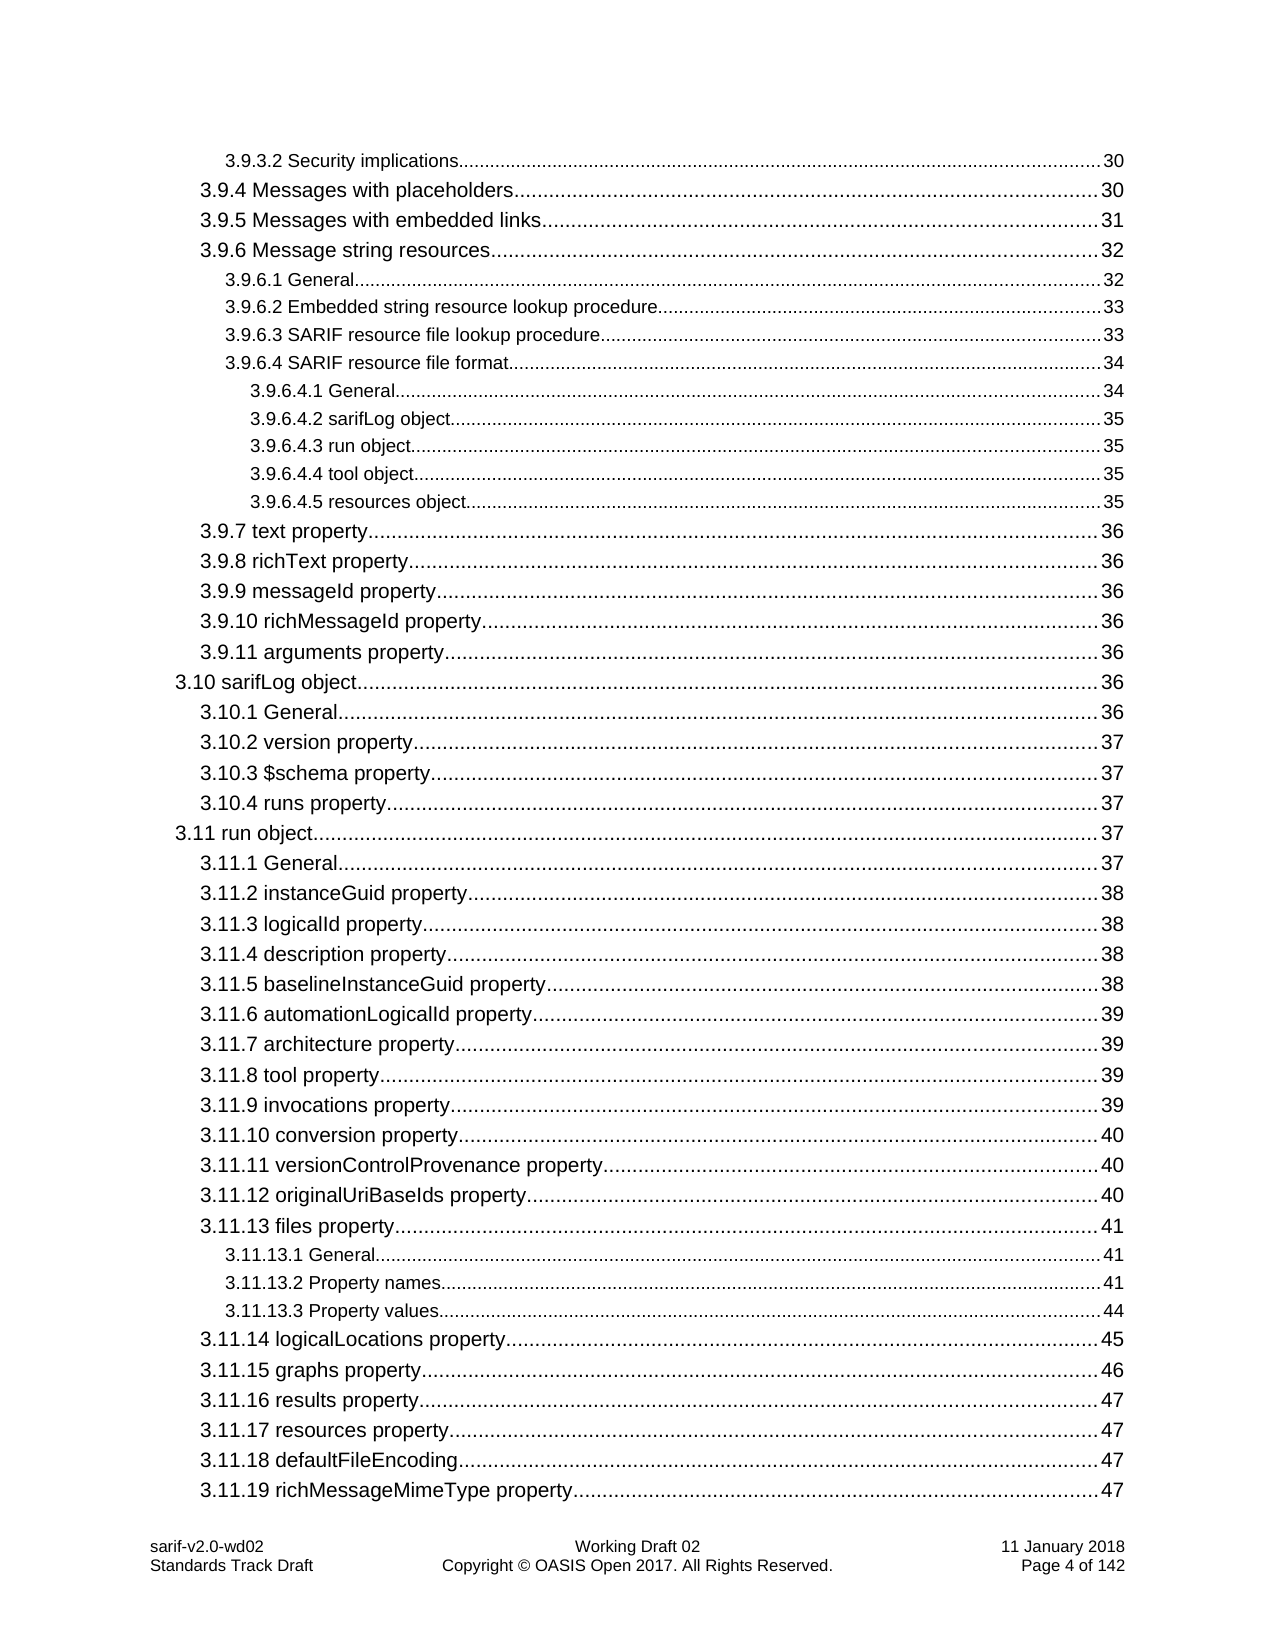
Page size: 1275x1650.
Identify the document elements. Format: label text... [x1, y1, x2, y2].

text 3.11.13.1 General 41 [225, 1244, 1125, 1265]
text 3.9.3.2 Security implications 30 [225, 150, 1125, 172]
text 3.11.8 tool property 39 [200, 1062, 1125, 1086]
text 3.11.7 architecture property 39 [200, 1032, 1125, 1056]
text 3.10.2 version property 37 [200, 730, 1125, 754]
text 3.11.11 versionControlProvenance property 40 [200, 1153, 1125, 1177]
text 3.9.6 Message string resources 32 [200, 238, 1125, 262]
text 3.11.16 results property 47 [200, 1388, 1125, 1412]
text 3.9.6.2 Embedded string resource lookup procedure 33 [225, 296, 1125, 318]
text 3.11.19 richMessageMimeType property 47 [200, 1478, 1125, 1502]
text 3.9.5 Messages with embedded links 31 [200, 208, 1125, 232]
text 3.9.7 text property 36 [200, 519, 1125, 543]
text 3.9.6.4.5 resources object 35 [250, 491, 1125, 512]
text 3.10.4 runs property 37 [200, 791, 1125, 814]
text 3.11.9 invocations property 39 [200, 1093, 1125, 1117]
text 3.9.6.4.4 tool object 35 [250, 463, 1125, 485]
text 3.10 sarifLog object 36 [175, 670, 1125, 694]
text 3.11.1 General 37 [200, 851, 1125, 875]
text 3.9.9 messageId property 36 [200, 579, 1125, 603]
text 3.11.2 instanceGuid property 38 [200, 881, 1125, 905]
text 3.11.13.3 Property values 44 [225, 1299, 1125, 1321]
text 3.11.12 originalUriBaseIds property 40 [200, 1183, 1125, 1207]
text 3.11.6 automationLogicalId property 39 [200, 1002, 1125, 1026]
text 3.9.4 Messages with placeholders 30 [200, 178, 1125, 202]
text 3.11.13.2 Property names 41 [225, 1272, 1125, 1293]
text 3.11.3 logicalId property 38 [200, 911, 1125, 935]
text 3.10.1 General 36 [200, 700, 1125, 724]
text 3.9.6.4.2 sarifLog object 35 [250, 407, 1125, 429]
text 3.9.6.1 General 32 [225, 268, 1125, 290]
text 3.11.17 resources property 47 [200, 1418, 1125, 1442]
text 3.9.6.3 SARIF resource file lookup procedure 33 [225, 324, 1125, 346]
text 3.9.11 arguments property 36 [200, 639, 1125, 663]
text 3.11.15 graphs property 46 [200, 1357, 1125, 1381]
text 3.11.4 description property 38 [200, 942, 1125, 966]
text 3.10.3 $schema property 37 [200, 760, 1125, 784]
text 3.11.5 baselineInstanceGuid property 38 [200, 972, 1125, 996]
text 3.11.14 logicalLocations property 45 [200, 1327, 1125, 1351]
text 3.9.6.4.1 General 34 [250, 380, 1125, 401]
text 3.11.13 files property 41 [200, 1213, 1125, 1237]
text 3.11.18 defaultFileEncoding 47 [200, 1448, 1125, 1472]
text 3.11 run object 37 [175, 821, 1125, 845]
text 3.9.6.4 SARIF resource file format 34 [225, 352, 1125, 373]
text 3.9.6.4.3 run object 35 [250, 435, 1125, 457]
text 3.11.10 conversion property 40 [200, 1123, 1125, 1147]
text 3.9.8 richText property 36 [200, 549, 1125, 573]
text 3.9.10 richMessageId property 36 [200, 609, 1125, 633]
